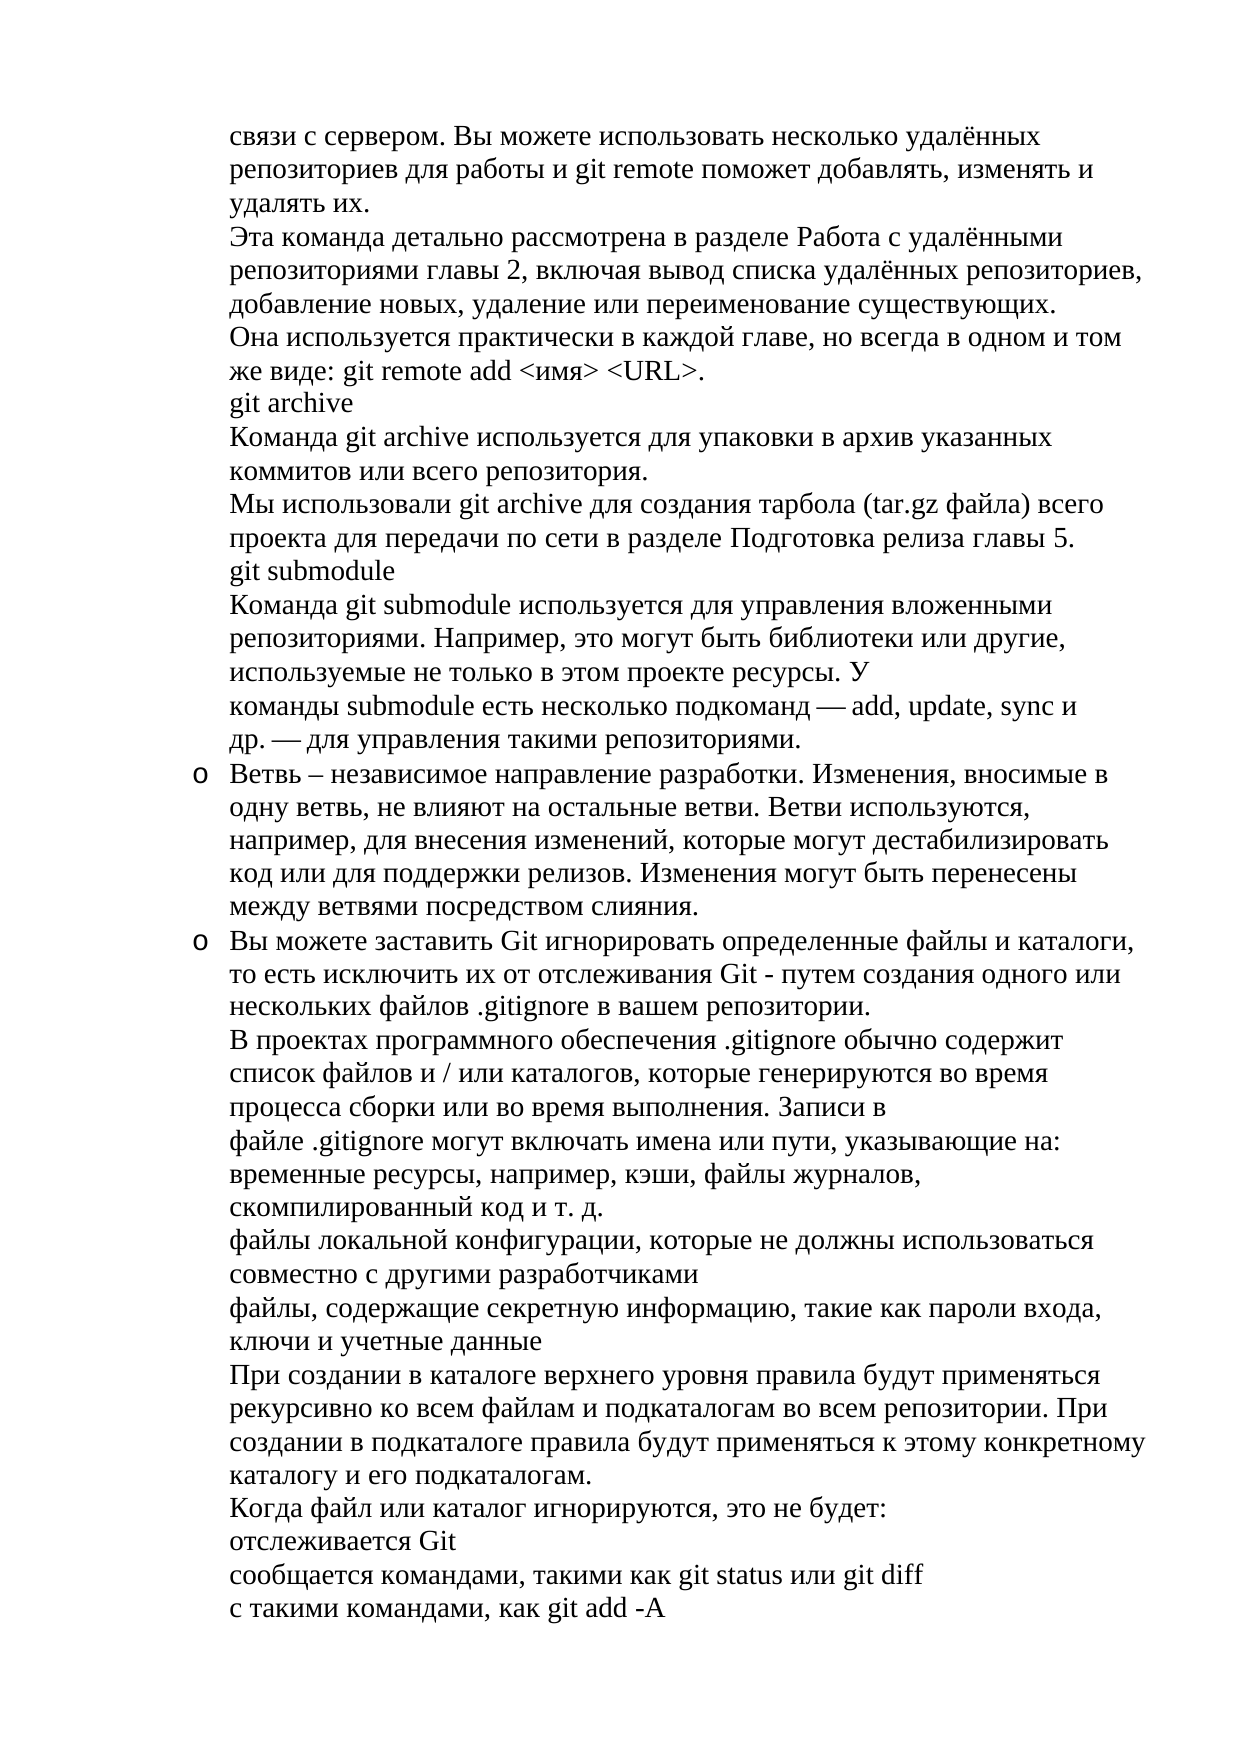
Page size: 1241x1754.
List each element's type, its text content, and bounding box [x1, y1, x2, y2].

text Эта команда детально рассмотрена в разделе Работа с удалёнными репозиториями главы 2, включая вывод списка удалённых репозиториев, добавление новых, удаление или переименование существующих. [229, 219, 1144, 319]
text В проектах программного обеспечения .gitignore обычно содержит список файлов и / или каталогов, которые генерируются во время процесса сборки или во время выполнения. Записи в [229, 1022, 1065, 1122]
text сообщается командами, такими как git status или git diff с такими командами, как git add -A [229, 1557, 925, 1624]
text создании в подкаталоге правила будут применяться к этому конкретному каталогу и его подкаталогам. [229, 1424, 1148, 1491]
text Она используется практически в каждой главе, но всегда в одном и том же виде: git remote add <имя> <URL>. [229, 319, 1124, 386]
text git archive [229, 386, 1163, 419]
text Команда git archive используется для упаковки в архив указанных коммитов или всего репозитория. [229, 419, 1054, 486]
text При создании в каталоге верхнего уровня правила будут применяться рекурсивно ко всем файлам и подкаталогам во всем репозитории. При [229, 1357, 1114, 1424]
text команды submodule есть несколько подкоманд — add, update, sync и др. — для управления такими репозиториями. [229, 688, 1079, 755]
text файлы локальной конфигурации, которые не должны использоваться совместно с другими разработчиками [229, 1223, 1096, 1289]
list Ветвь – независимое направление разработки. Изменения, вносимые в одну ветвь, не влияют на остальные ветви. Ветви используются, например, для внесения изменений, которые могут дестабилизировать код или для поддержки релизов. Изменения могут быть перенесены между ветвями посредством слияния. [192, 755, 1109, 922]
text Когда файл или каталог игнорируются, это не будет: отслеживается Git [229, 1491, 889, 1557]
text связи с сервером. Вы можете использовать несколько удалённых репозиториев для работы и git remote поможет добавлять, изменять и удалять их. [229, 118, 1096, 219]
text файле .gitignore могут включать имена или пути, указывающие на: временные ресурсы, например, кэши, файлы журналов, [229, 1123, 1063, 1190]
text файлы, содержащие секретную информацию, такие как пароли входа, ключи и учетные данные [229, 1290, 1104, 1357]
list Вы можете заставить Git игнорировать определенные файлы и каталоги, то есть исключить их от отслеживания Git - путем создания одного или нескольких файлов .gitignore в вашем репозитории. [192, 923, 1136, 1022]
text Команда git submodule используется для управления вложенными репозиториями. Например, это могут быть библиотеки или другие, используемые не только в этом проекте ресурсы. У [229, 587, 1076, 688]
text скомпилированный код и т. д. [229, 1190, 1163, 1223]
text Мы использовали git archive для создания тарбола (tar.gz файла) всего проекта для передачи по сети в разделе Подготовка релиза главы 5. git submodule [229, 486, 1105, 587]
